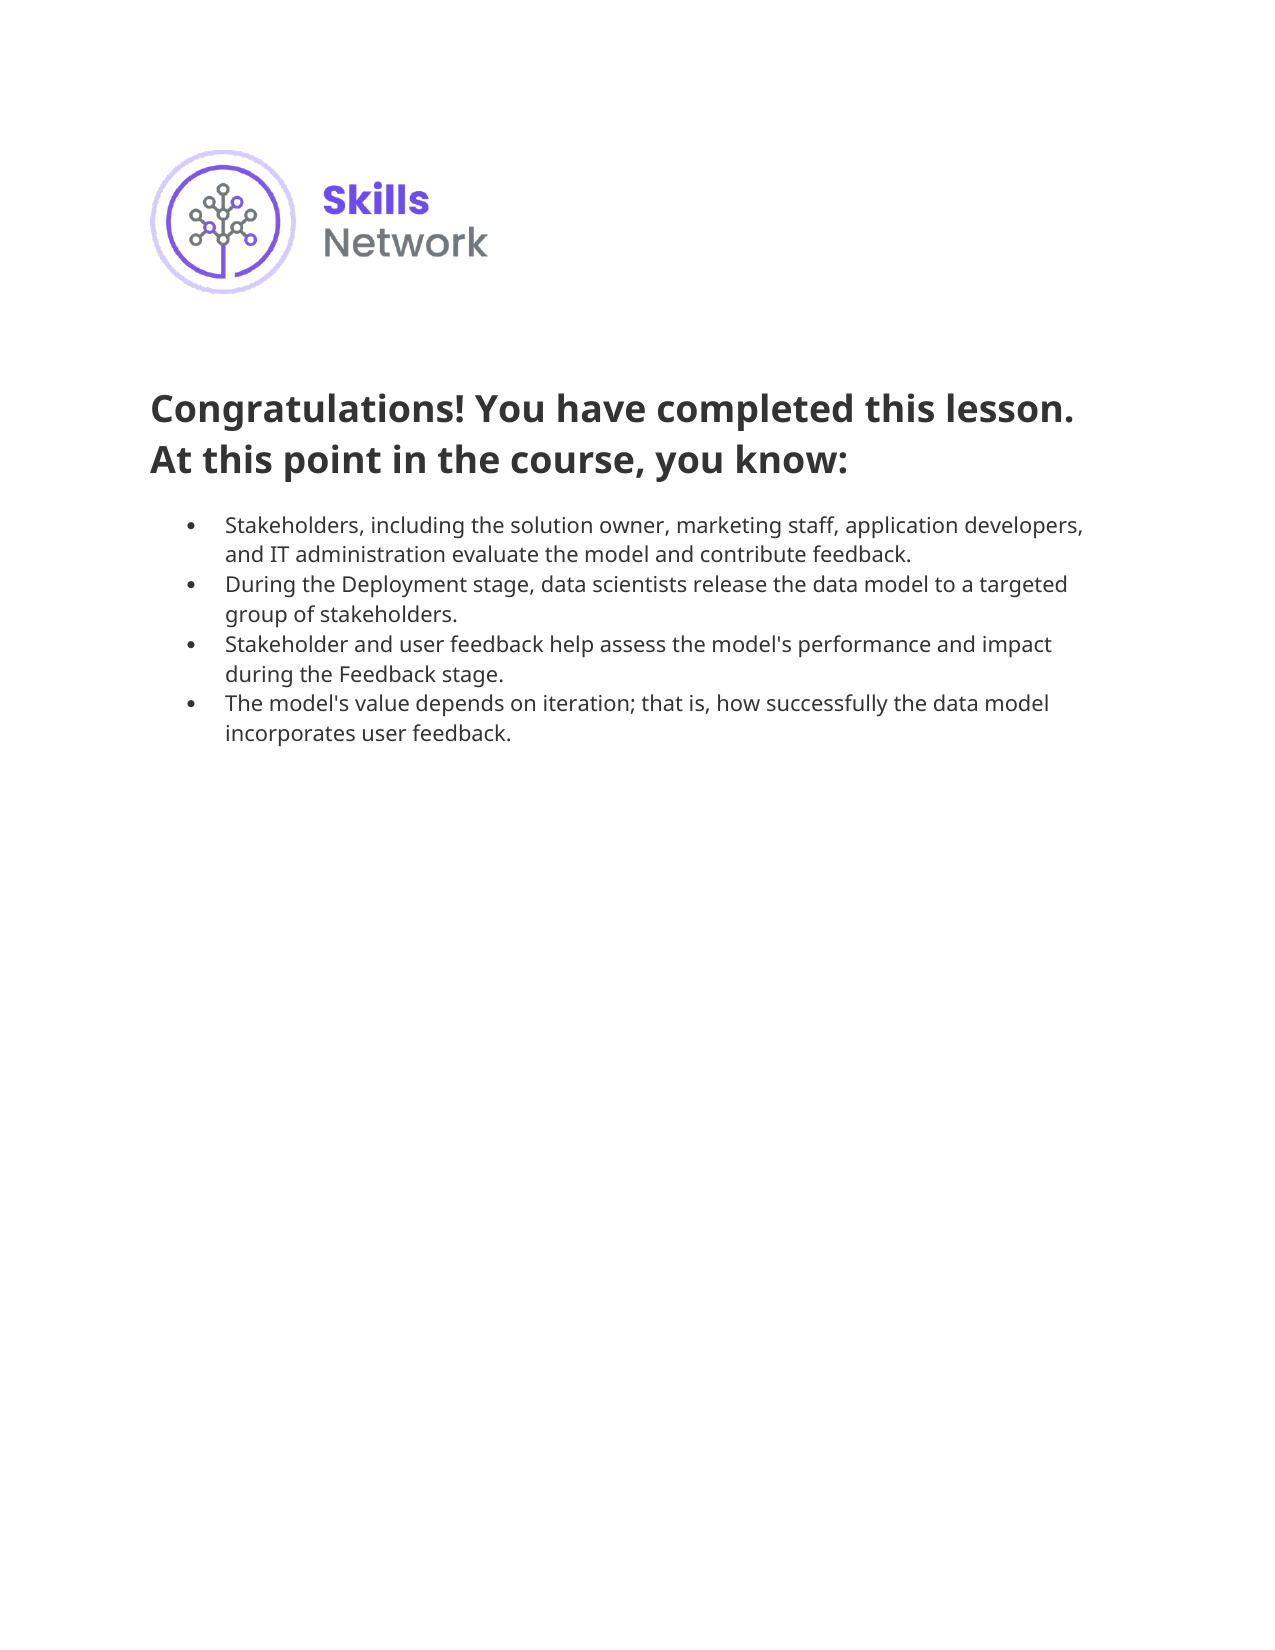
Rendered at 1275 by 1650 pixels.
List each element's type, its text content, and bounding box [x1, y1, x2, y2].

list The model's value depends on iteration; that is, how successfully the data model incorporates user feedback. [187, 688, 1125, 748]
picture [150, 150, 567, 294]
list During the Deployment stage, data scientists release the data model to a targeted group of stakeholders. [187, 569, 1125, 629]
text Congratulations! You have completed this lesson. At this point in the course, you know: [150, 382, 1125, 484]
list Stakeholders, including the solution owner, marketing staff, application developers, and IT administration evaluate the model and contribute feedback. [187, 509, 1125, 569]
list Stakeholder and user feedback help assess the model's performance and impact during the Feedback stage. [187, 629, 1125, 688]
